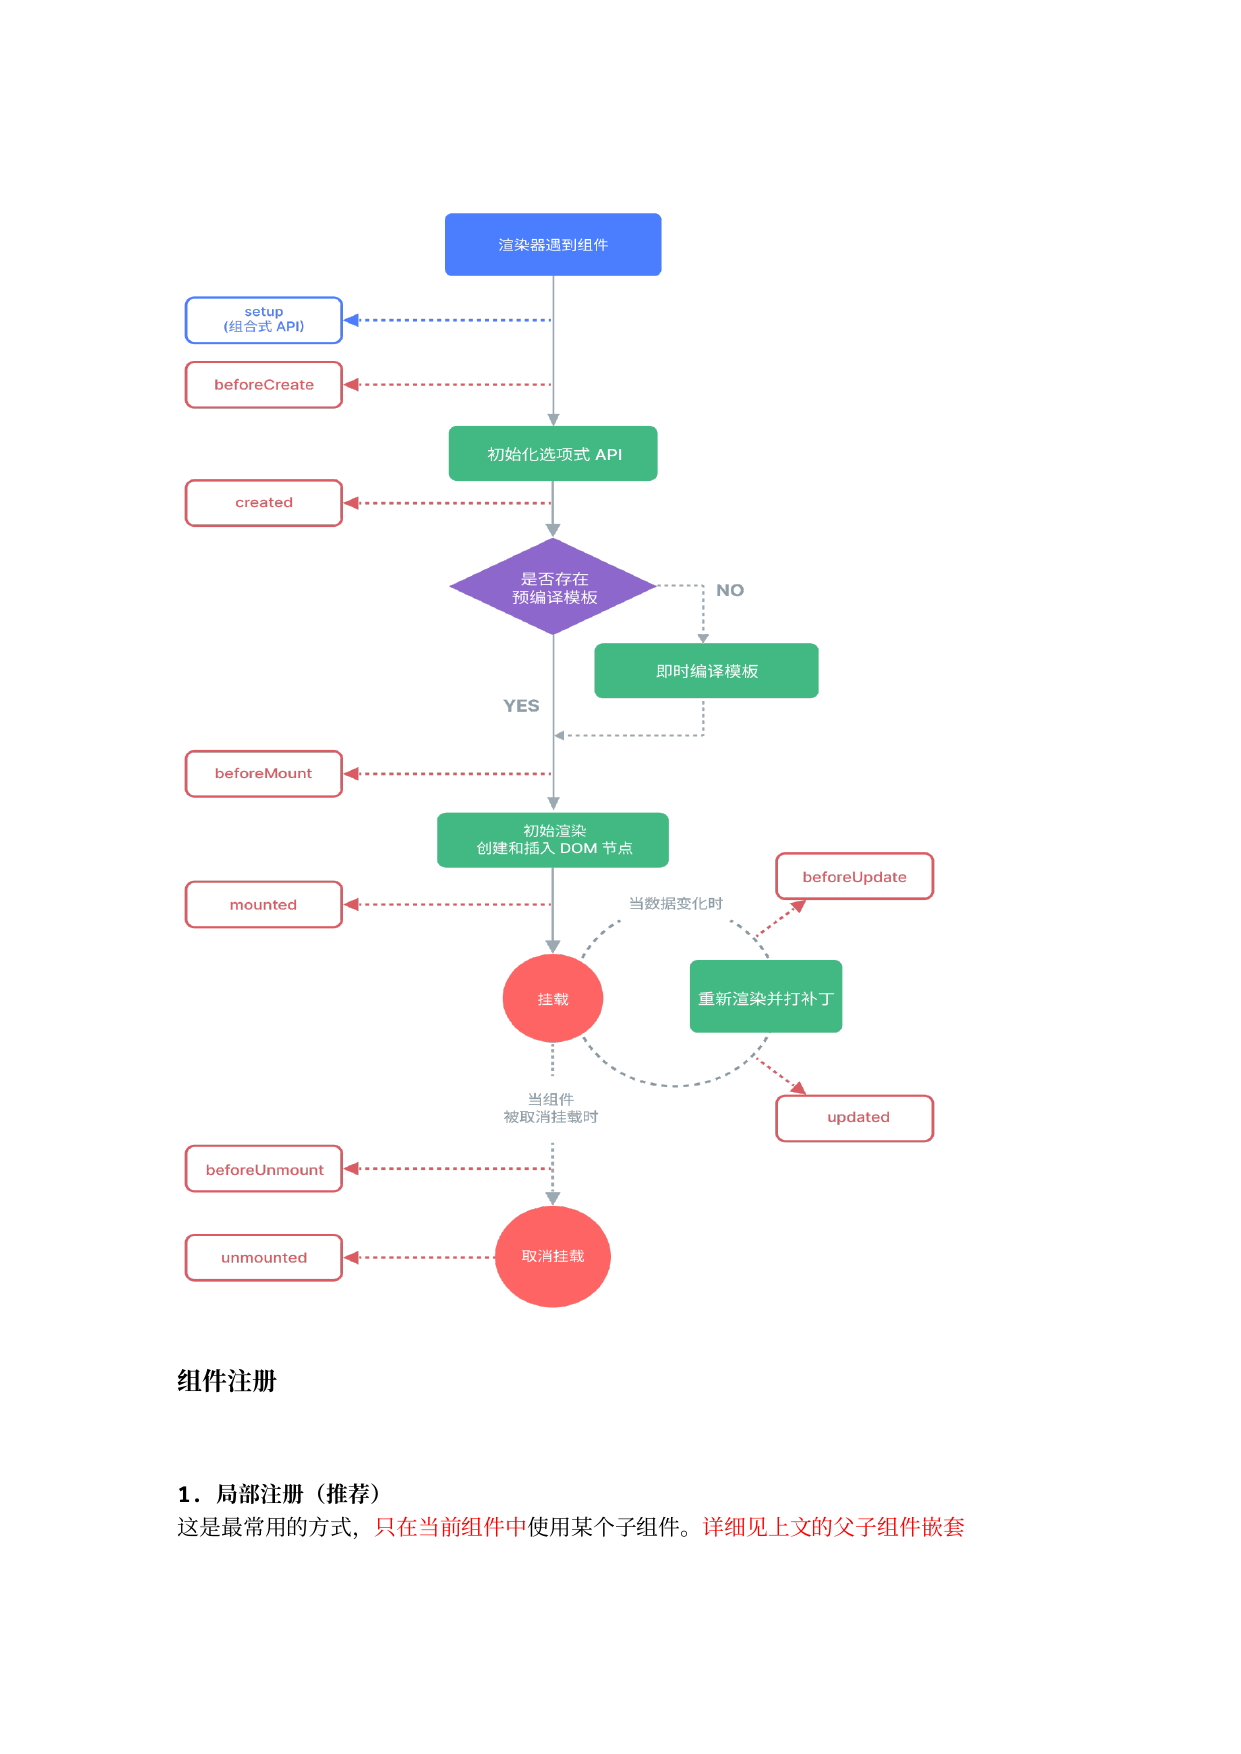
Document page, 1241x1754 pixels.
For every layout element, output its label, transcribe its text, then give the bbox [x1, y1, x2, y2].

list 1. 局部注册（推荐） [177, 1477, 1063, 1509]
list 组件注册 [177, 1347, 1063, 1412]
picture [177, 209, 941, 1308]
list 这是最常用的方式，只在当前组件中使用某个子组件。详细见上文的父子组件嵌套 [177, 1509, 1063, 1542]
